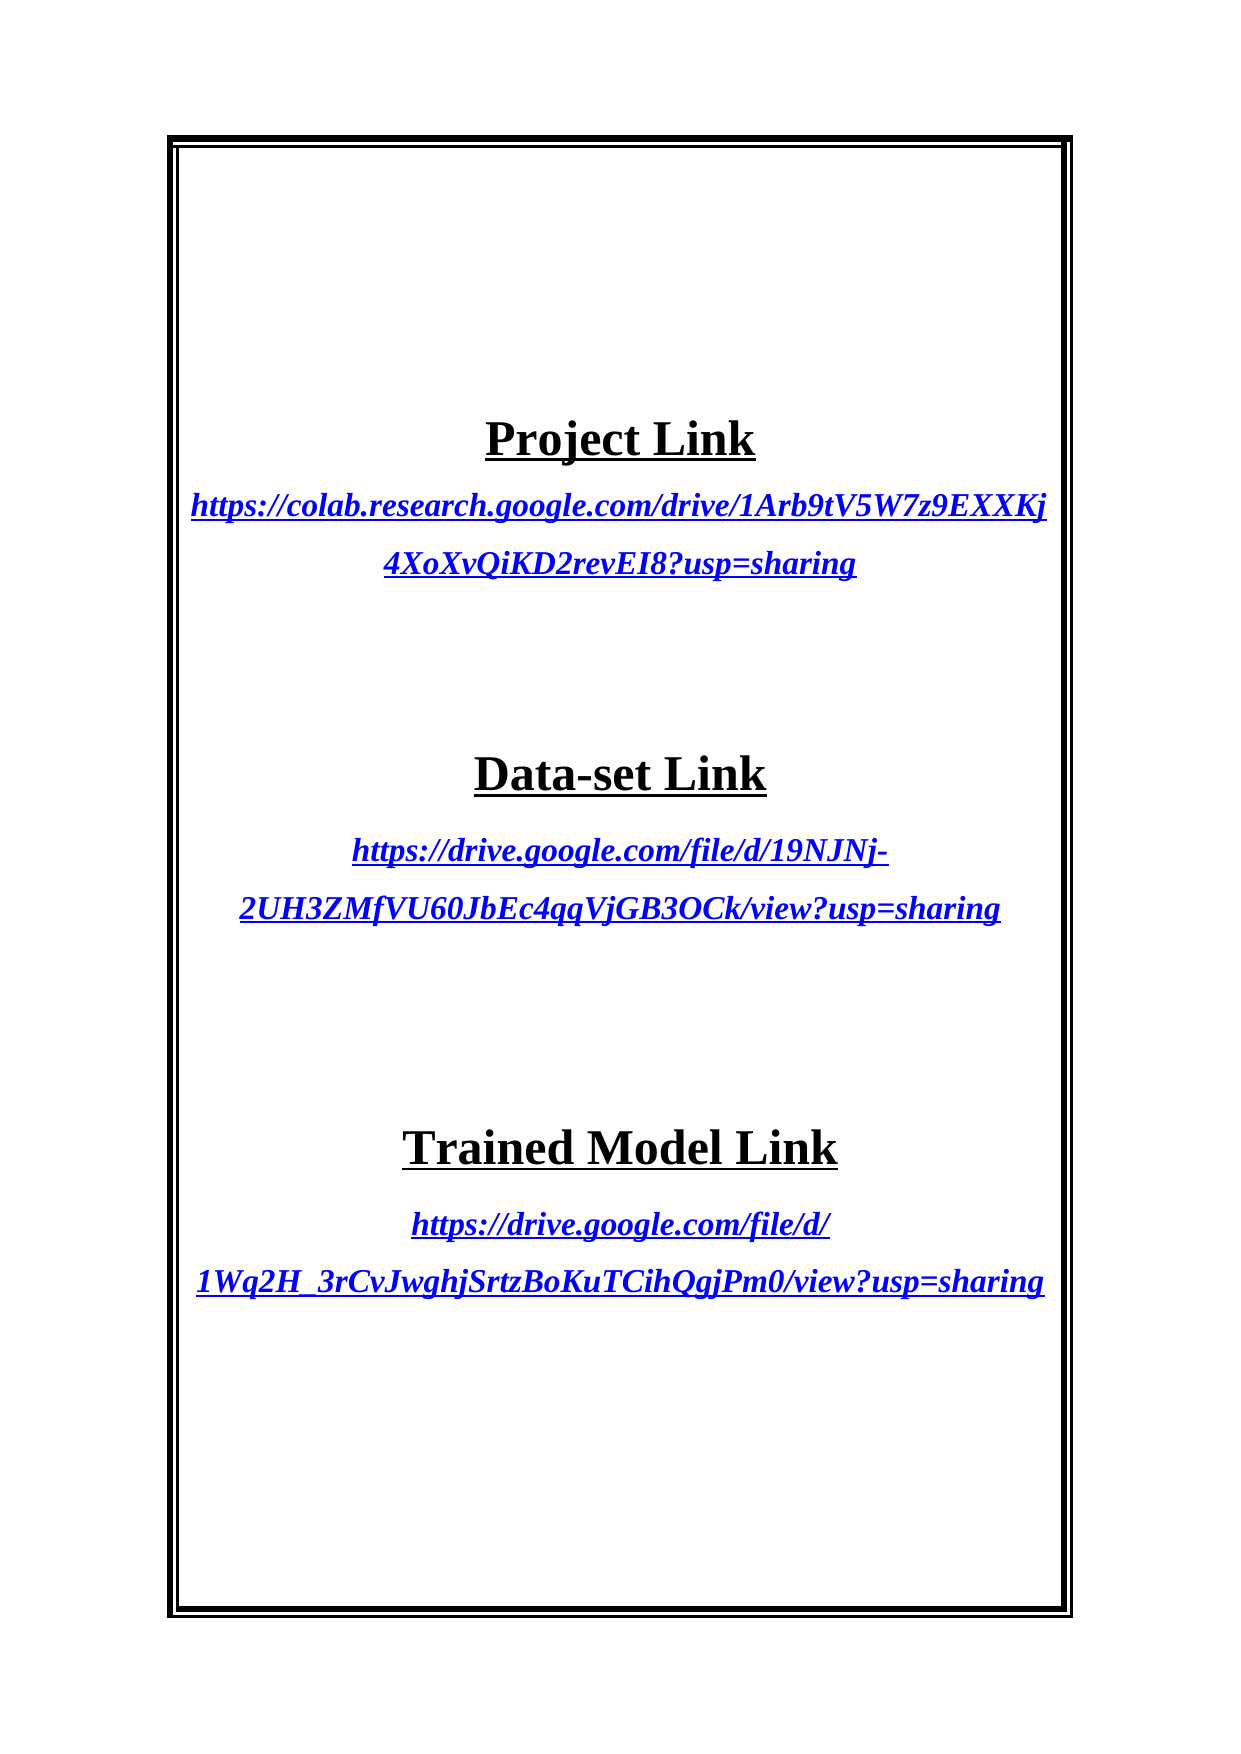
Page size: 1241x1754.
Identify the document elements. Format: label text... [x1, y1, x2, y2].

text https://drive.google.com/file/d/19NJNj-2UH3ZMfVU60JbEc4qqVjGB3OCk/view?usp=sharing [187, 830, 1053, 926]
text Data-set Link [187, 744, 1053, 802]
text Project Link https://colab.research.google.com/drive/1Arb9tV5W7z9EXXKj4XoXvQiKD2revEI8?usp=sharing [187, 409, 1053, 581]
text https://drive.google.com/file/d/1Wq2H_3rCvJwghjSrtzBoKuTCihQgjPm0/view?usp=sharing [187, 1204, 1053, 1300]
text Trained Model Link [187, 1118, 1053, 1175]
